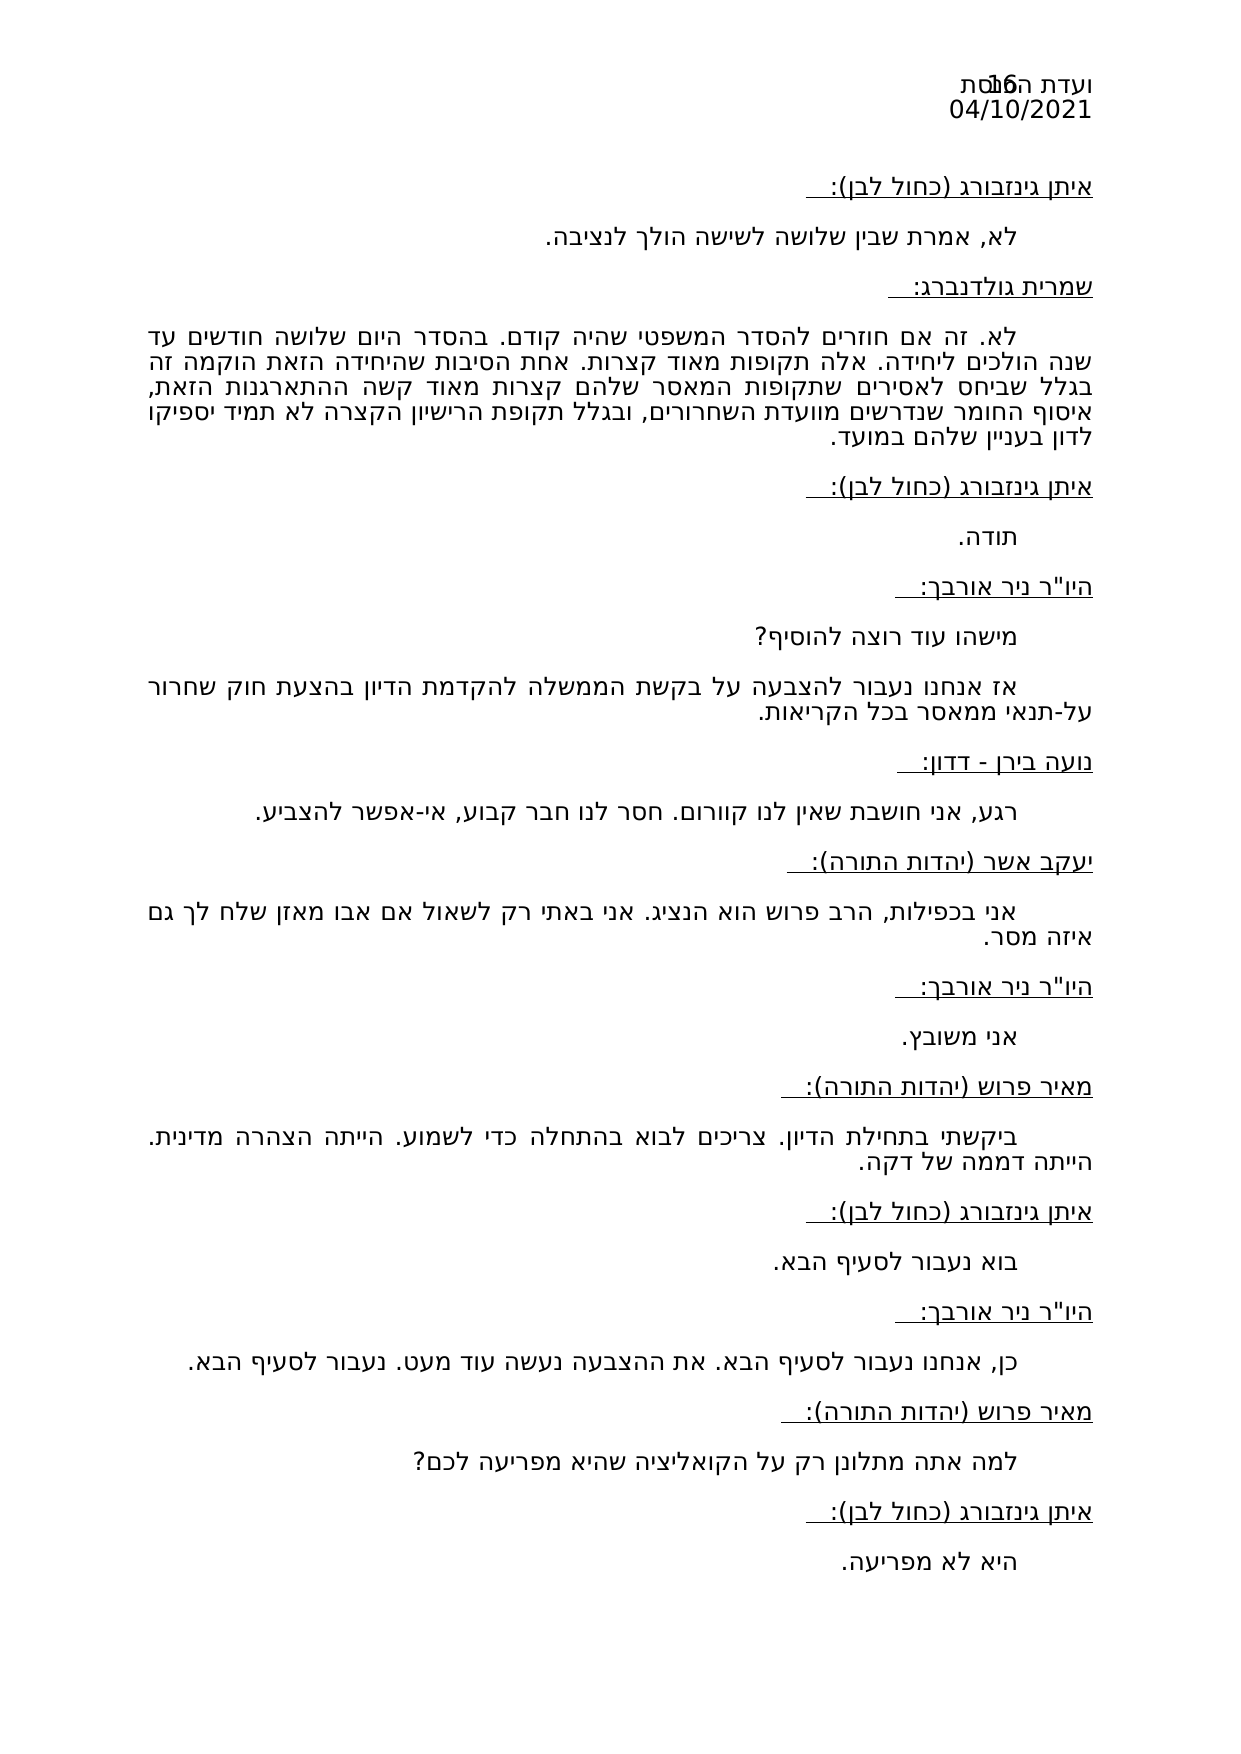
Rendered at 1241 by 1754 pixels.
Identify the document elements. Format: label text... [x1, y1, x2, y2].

text לא. זה אם חוזרים להסדר המשפטי שהיה קודם. בהסדר היום שלושה חודשים עד שנה הולכים ליחידה. אלה תקופות מאוד קצרות. אחת הסיבות שהיחידה הזאת הוקמה זה בגלל שביחס לאסירים שתקופות המאסר שלהם קצרות מאוד קשה ההתארגנות הזאת, איסוף החומר שנדרשים מוועדת השחרורים, ובגלל תקופת הרישיון הקצרה לא תמיד יספיקו לדון בעניין שלהם במועד. [147, 325, 1093, 450]
text << דובר >> נועה בירן - דדון: << דובר >> [147, 750, 1093, 775]
text היא לא מפריעה. [147, 1550, 1093, 1575]
text << דובר >> איתן גינזבורג (כחול לבן): << דובר >> [147, 475, 1093, 500]
text ביקשתי בתחילת הדיון. צריכים לבוא בהתחלה כדי לשמוע. הייתה הצהרה מדינית. הייתה דממה של דקה. [147, 1125, 1093, 1175]
text אז אנחנו נעבור להצבעה על בקשת הממשלה להקדמת הדיון בהצעת חוק שחרור על-תנאי ממאסר בכל הקריאות. [147, 675, 1093, 725]
text אני בכפילות, הרב פרוש הוא הנציג. אני באתי רק לשאול אם אבו מאזן שלח לך גם איזה מסר. [147, 900, 1093, 950]
text << דובר >> איתן גינזבורג (כחול לבן): << דובר >> [147, 1500, 1093, 1525]
text כן, אנחנו נעבור לסעיף הבא. את ההצבעה נעשה עוד מעט. נעבור לסעיף הבא. [147, 1350, 1093, 1375]
text << יור >> היו"ר ניר אורבך: << יור >> [147, 975, 1093, 1000]
text << דובר >> יעקב אשר (יהדות התורה): << דובר >> [147, 850, 1093, 875]
text לא, אמרת שבין שלושה לשישה הולך לנציבה. [147, 225, 1093, 250]
text << דובר >> איתן גינזבורג (כחול לבן): << דובר >> [147, 175, 1093, 200]
text << יור >> היו"ר ניר אורבך: << יור >> [147, 1300, 1093, 1325]
text רגע, אני חושבת שאין לנו קוורום. חסר לנו חבר קבוע, אי-אפשר להצביע. [147, 800, 1093, 825]
text << יור >> היו"ר ניר אורבך: << יור >> [147, 575, 1093, 600]
text << דובר >> איתן גינזבורג (כחול לבן): << דובר >> [147, 1200, 1093, 1225]
text למה אתה מתלונן רק על הקואליציה שהיא מפריעה לכם? [147, 1450, 1093, 1475]
text אני משובץ. [147, 1025, 1093, 1050]
text מישהו עוד רוצה להוסיף? [147, 625, 1093, 650]
text << דובר >> שמרית גולדנברג: << דובר >> [147, 275, 1093, 300]
text << דובר >> מאיר פרוש (יהדות התורה): << דובר >> [147, 1075, 1093, 1100]
text תודה. [147, 525, 1093, 550]
text בוא נעבור לסעיף הבא. [147, 1250, 1093, 1275]
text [147, 1400, 1093, 1425]
